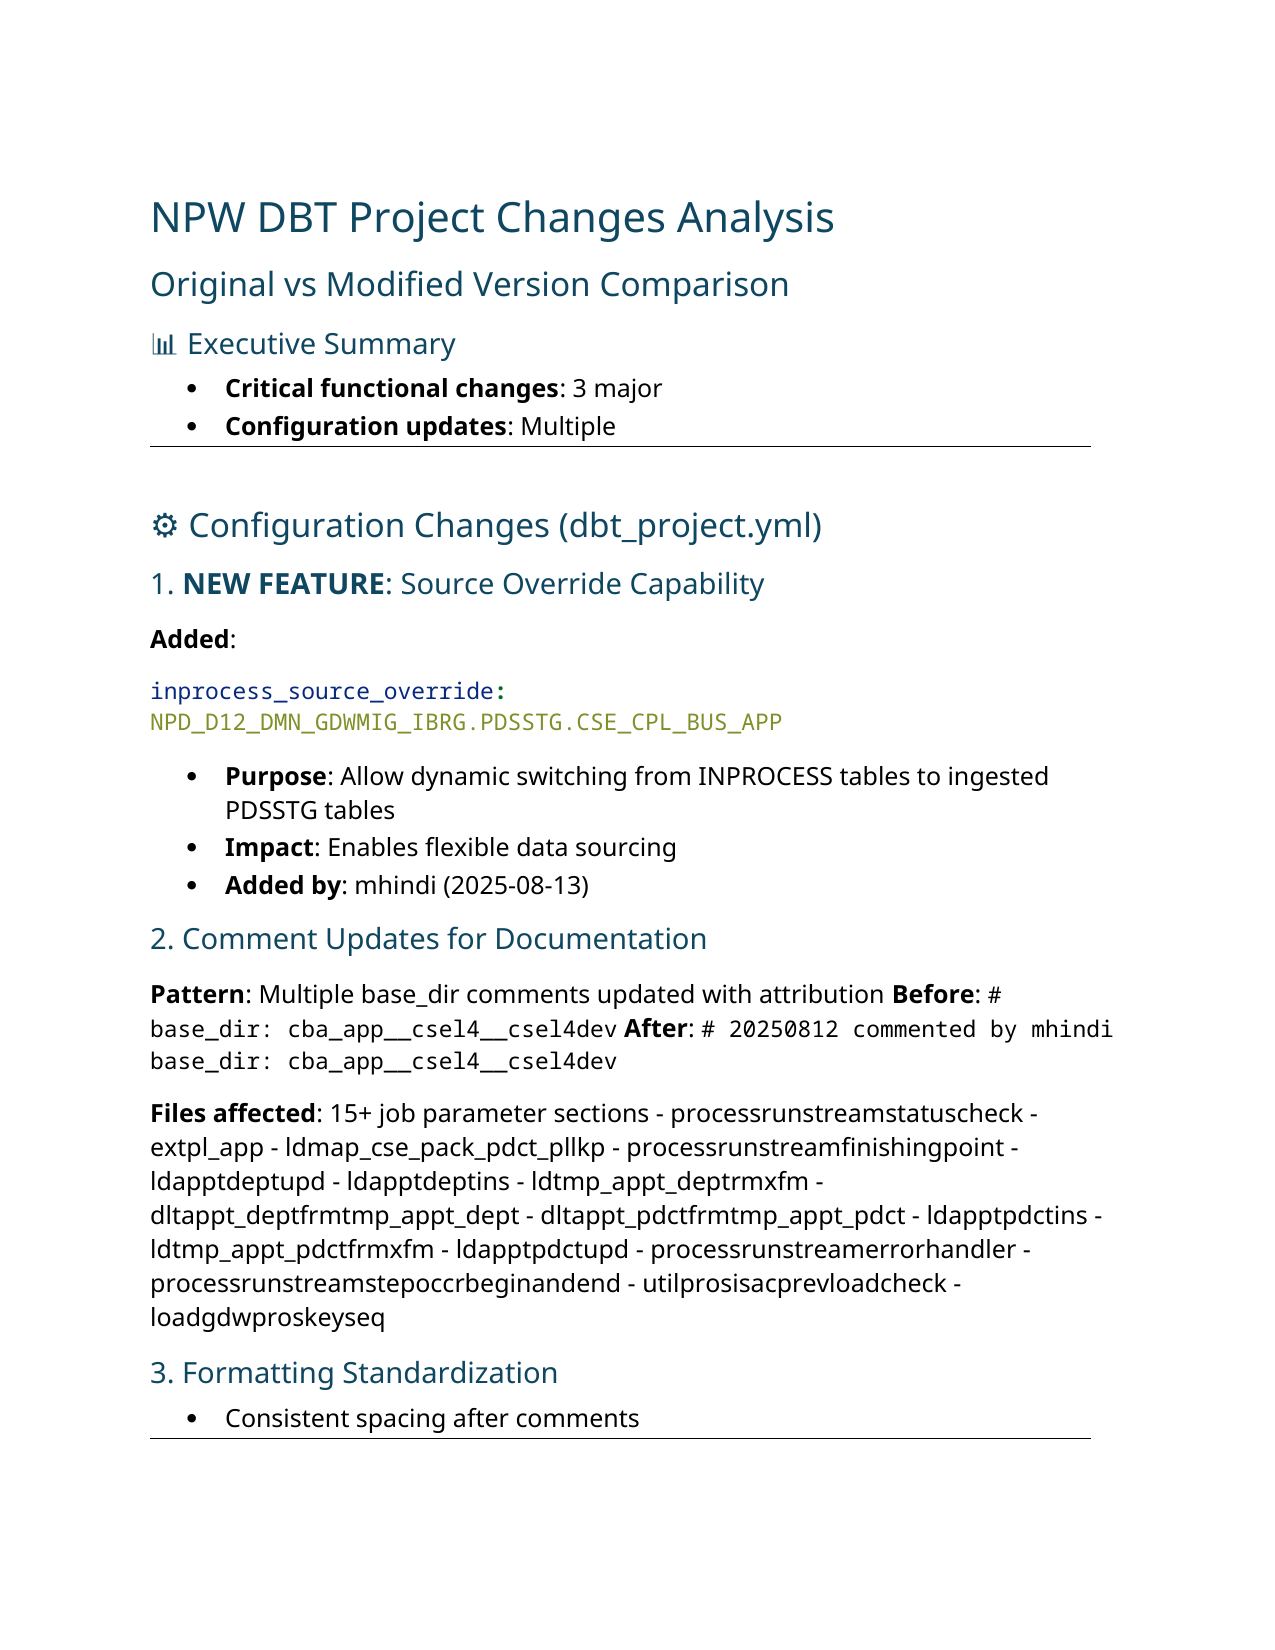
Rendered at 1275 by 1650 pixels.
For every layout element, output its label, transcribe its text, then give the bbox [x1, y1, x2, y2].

subtitle ⚙️ Configuration Changes (dbt_project.yml) [150, 502, 1125, 547]
text inprocess_source_override: NPD_D12_DMN_GDWMIG_IBRG.PDSSTG.CSE_CPL_BUS_APP [150, 675, 1125, 737]
subtitle 1. NEW FEATURE: Source Override Capability [150, 564, 1125, 603]
subtitle 2. Comment Updates for Documentation [150, 919, 1125, 958]
subtitle 3. Formatting Standardization [150, 1352, 1125, 1392]
text Files affected: 15+ job parameter sections - processrunstreamstatuscheck - extpl_app - ldmap_cse_pack_pdct_pllkp - processrunstreamfinishingpoint - ldapptdeptupd - ldapptdeptins - ldtmp_appt_deptrmxfm - dltappt_deptfrmtmp_appt_dept - dltappt_pdctfrmtmp_appt_pdct - ldapptpdctins - ldtmp_appt_pdctfrmxfm - ldapptpdctupd - processrunstreamerrorhandler - processrunstreamstepoccrbeginandend - utilprosisacprevloadcheck - loadgdwproskeyseq [150, 1095, 1125, 1334]
list Consistent spacing after comments [187, 1400, 1125, 1434]
list Impact: Enables flexible data sourcing [187, 830, 1125, 864]
text Added: [150, 622, 1125, 656]
subtitle Original vs Modified Version Comparison [150, 261, 1125, 306]
list Added by: mhindi (2025-08-13) [187, 868, 1125, 902]
list Configuration updates: Multiple [187, 409, 1125, 443]
subtitle 📊 Executive Summary [150, 323, 1125, 363]
list Purpose: Allow dynamic switching from INPROCESS tables to ingested PDSSTG tables [187, 758, 1125, 826]
subtitle NPW DBT Project Changes Analysis [150, 187, 1125, 244]
list Critical functional changes: 3 major [187, 371, 1125, 405]
text Pattern: Multiple base_dir comments updated with attribution Before: # base_dir: cba_app__csel4__csel4dev After: # 20250812 commented by mhindi base_dir: cba_app__csel4__csel4dev [150, 977, 1125, 1076]
